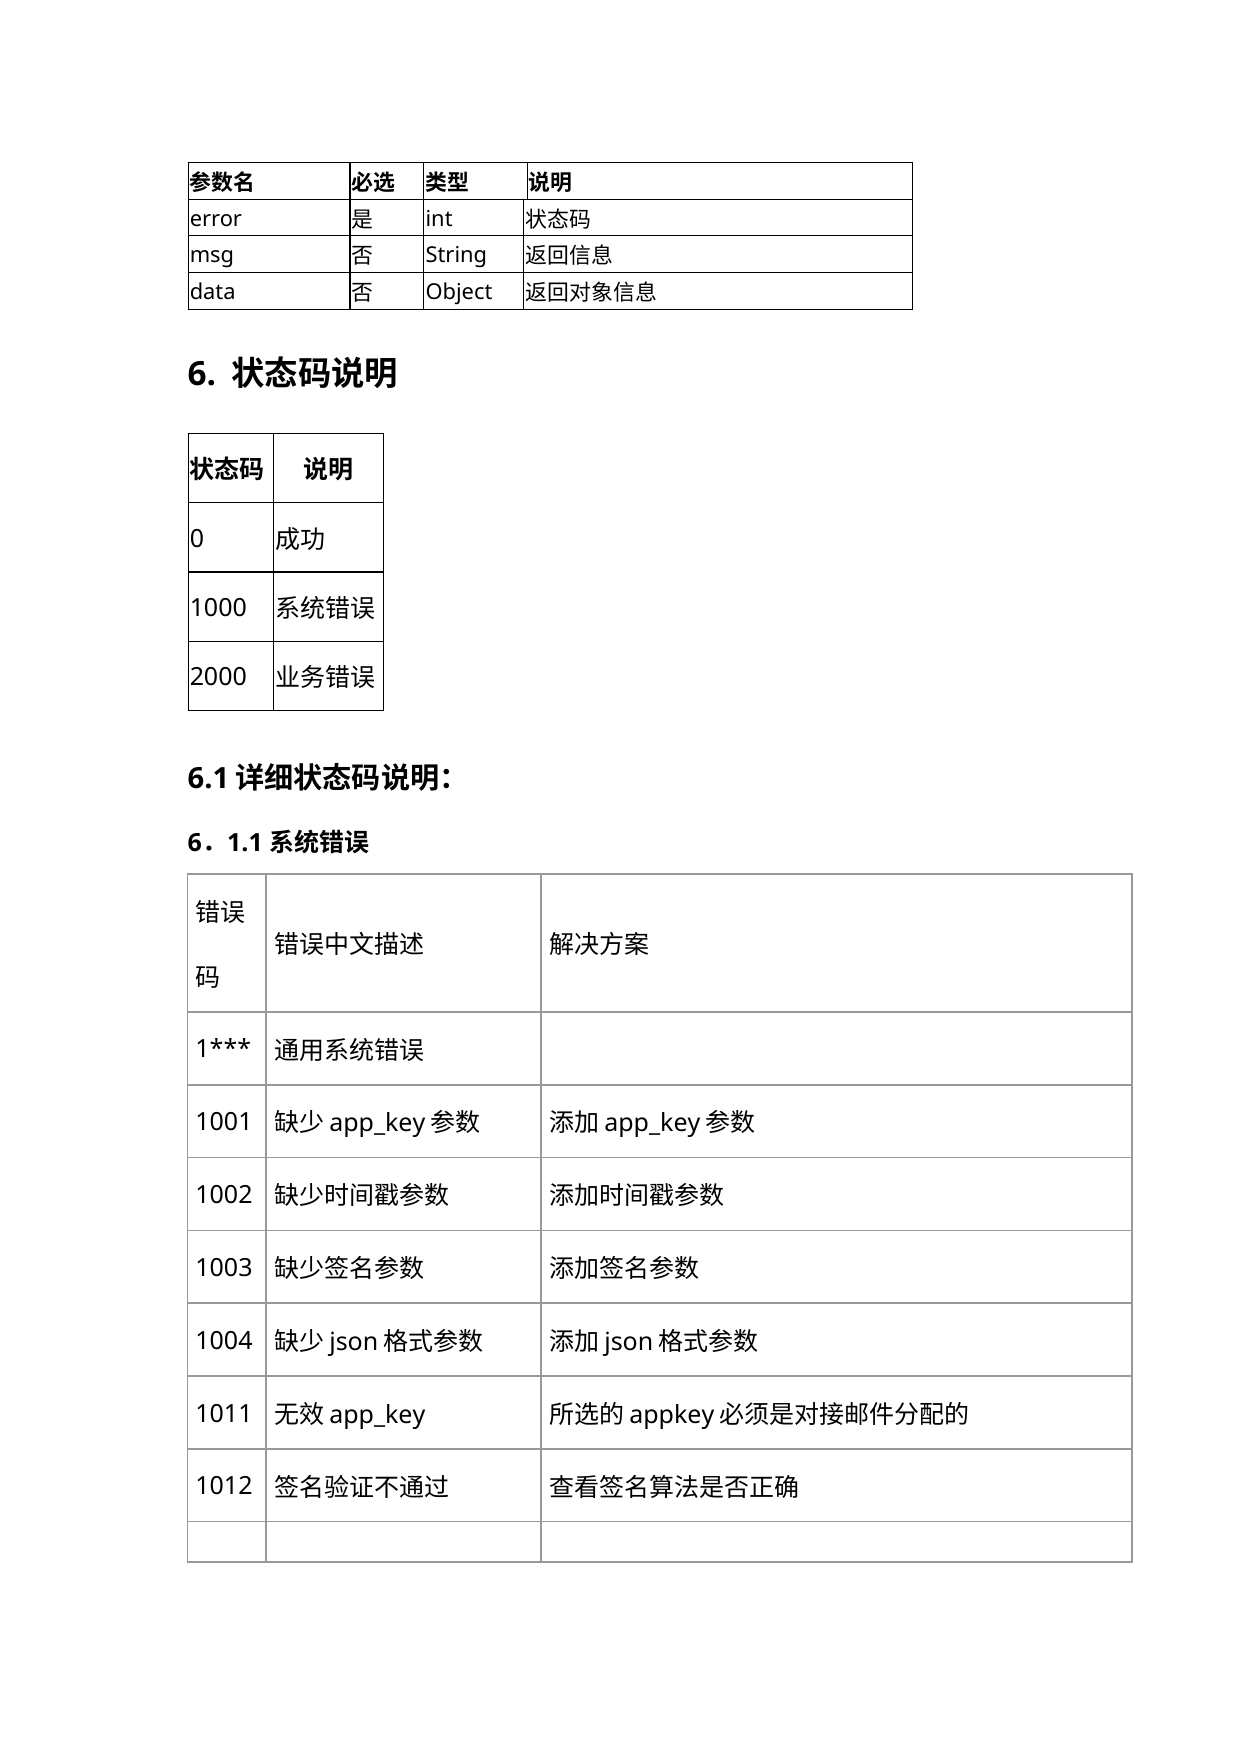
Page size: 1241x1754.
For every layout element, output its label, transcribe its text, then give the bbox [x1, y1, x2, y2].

table_cell 添加时间戳参数 [542, 1158, 1131, 1229]
table_cell 2000 [189, 642, 273, 710]
table_cell msg [189, 236, 349, 272]
table_cell 添加app_key参数 [542, 1086, 1131, 1157]
table_header 说明 [274, 434, 383, 502]
table_cell 系统错误 [274, 573, 383, 641]
table_cell 1003 [188, 1231, 265, 1302]
table_cell 缺少签名参数 [267, 1231, 540, 1302]
table_header 类型 [424, 163, 527, 199]
table_cell 添加签名参数 [542, 1231, 1131, 1302]
table_cell 1001 [188, 1086, 265, 1157]
table_cell 添加json格式参数 [542, 1304, 1131, 1375]
table_cell 1002 [188, 1158, 265, 1229]
table_cell 1*** [188, 1013, 265, 1084]
table_cell 否 [351, 236, 423, 272]
table_cell [188, 1522, 265, 1561]
table_cell 返回对象信息 [524, 273, 912, 309]
table_cell 缺少json格式参数 [267, 1304, 540, 1375]
table_cell 1011 [188, 1377, 265, 1448]
table_cell 否 [351, 273, 423, 309]
table_cell 1004 [188, 1304, 265, 1375]
table_cell 缺少app_key参数 [267, 1086, 540, 1157]
table_cell 状态码 [524, 200, 912, 235]
table_header 参数名 [189, 163, 349, 199]
table_header 状态码 [189, 434, 273, 502]
table_cell int [424, 200, 523, 235]
table_cell data [189, 273, 349, 309]
table_cell [267, 1522, 540, 1561]
table_cell 通用系统错误 [267, 1013, 540, 1084]
table_header 解决方案 [542, 875, 1131, 1011]
text 6．1.1 系统错误 [187, 808, 1053, 873]
table_header 必选 [351, 163, 423, 199]
table_cell 是 [351, 200, 423, 235]
table_cell String [424, 236, 523, 272]
table_cell 1000 [189, 573, 273, 641]
table_cell 查看签名算法是否正确 [542, 1450, 1131, 1521]
table_cell 0 [189, 503, 273, 571]
table_cell error [189, 200, 349, 235]
table_cell 缺少时间戳参数 [267, 1158, 540, 1229]
table_cell 1012 [188, 1450, 265, 1521]
table_cell 返回信息 [524, 236, 912, 272]
table_cell 业务错误 [274, 642, 383, 710]
table_header 错误中文描述 [267, 875, 540, 1011]
table_cell Object [424, 273, 523, 309]
table_cell [542, 1522, 1131, 1561]
table_cell 成功 [274, 503, 383, 571]
text 6.1详细状态码说明： [187, 743, 1053, 808]
table_header 错误码 [188, 875, 265, 1011]
table_header 说明 [528, 163, 912, 199]
table_cell 签名验证不通过 [267, 1450, 540, 1521]
table_cell [542, 1013, 1131, 1084]
table_cell 无效app_key [267, 1377, 540, 1448]
table_cell 所选的appkey必须是对接邮件分配的 [542, 1377, 1131, 1448]
list 状态码说明 [187, 339, 1053, 404]
